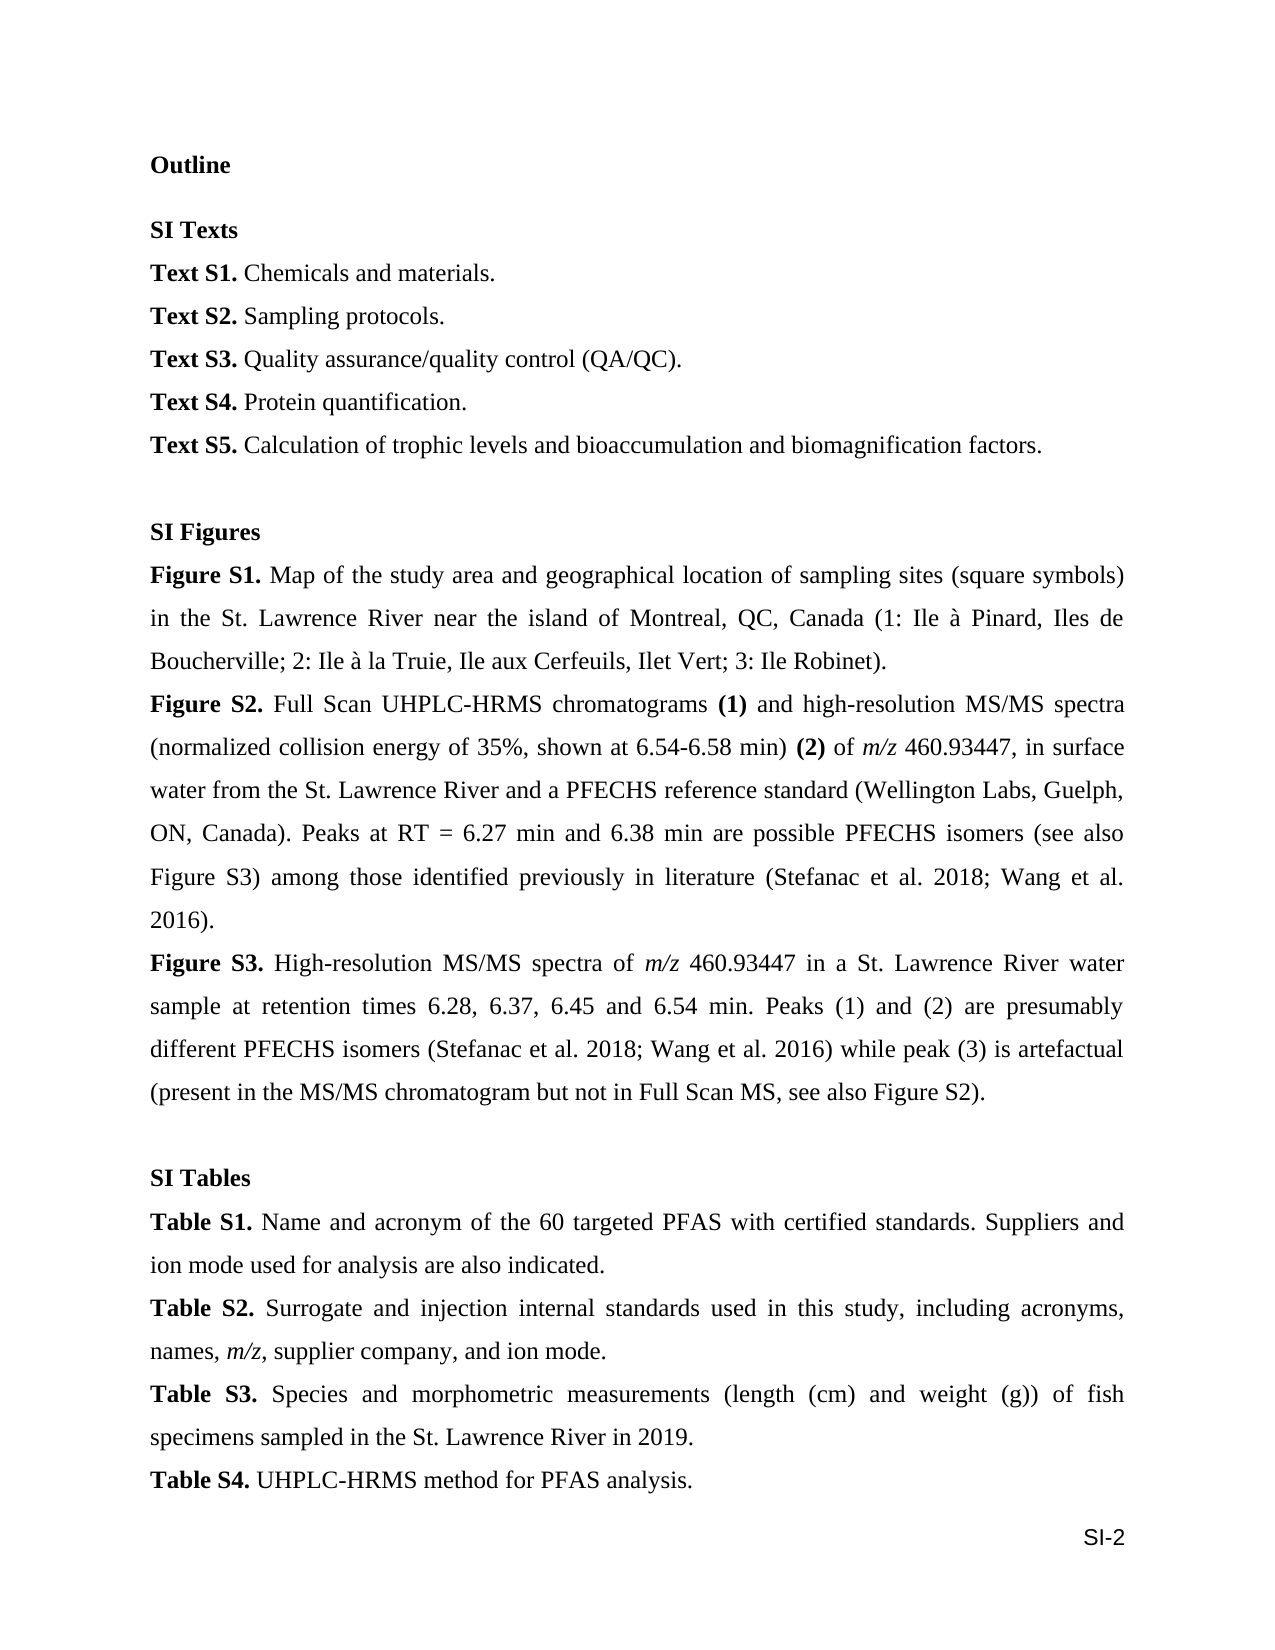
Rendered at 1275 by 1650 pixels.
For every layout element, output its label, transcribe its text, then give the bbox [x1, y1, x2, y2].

text Text S2. Sampling protocols. [150, 301, 1125, 330]
text Text S3. Quality assurance/quality control (QA/QC). [150, 344, 1125, 373]
text Figure S3. High-resolution MS/MS spectra of m/z 460.93447 in a St. Lawrence River water sample at retention times 6.28, 6.37, 6.45 and 6.54 min. Peaks (1) and (2) are presumably different PFECHS isomers (Stefanac et al. 2018; Wang et al. 2016) while peak (3) is artefactual (present in the MS/MS chromatogram but not in Full Scan MS, see also Figure S2). [150, 948, 1125, 1106]
text Text S4. Protein quantification. [150, 387, 1125, 416]
text Table S3. Species and morphometric measurements (length (cm) and weight (g)) of fish specimens sampled in the St. Lawrence River in 2019. [150, 1379, 1125, 1451]
text Table S4. UHPLC-HRMS method for PFAS analysis. [150, 1465, 1125, 1494]
text Outline [150, 150, 1125, 179]
text SI Texts [150, 215, 1125, 243]
text Figure S1. Map of the study area and geographical location of sampling sites (square symbols) in the St. Lawrence River near the island of Montreal, QC, Canada (1: Ile à Pinard, Iles de Boucherville; 2: Ile à la Truie, Ile aux Cerfeuils, Ilet Vert; 3: Ile Robinet). [150, 560, 1125, 675]
text SI Figures [150, 517, 1125, 545]
text Text S1. Chemicals and materials. [150, 258, 1125, 287]
text Text S5. Calculation of trophic levels and bioaccumulation and biomagnification factors. [150, 430, 1125, 459]
text Figure S2. Full Scan UHPLC-HRMS chromatograms (1) and high-resolution MS/MS spectra (normalized collision energy of 35%, shown at 6.54-6.58 min) (2) of m/z 460.93447, in surface water from the St. Lawrence River and a PFECHS reference standard (Wellington Labs, Guelph, ON, Canada). Peaks at RT = 6.27 min and 6.38 min are possible PFECHS isomers (see also Figure S3) among those identified previously in literature (Stefanac et al. 2018; Wang et al. 2016). [150, 689, 1125, 933]
text Table S1. Name and acronym of the 60 targeted PFAS with certified standards. Suppliers and ion mode used for analysis are also indicated. [150, 1207, 1125, 1278]
text SI Tables [150, 1163, 1125, 1192]
text Table S2. Surrogate and injection internal standards used in this study, including acronyms, names, m/z, supplier company, and ion mode. [150, 1293, 1125, 1365]
